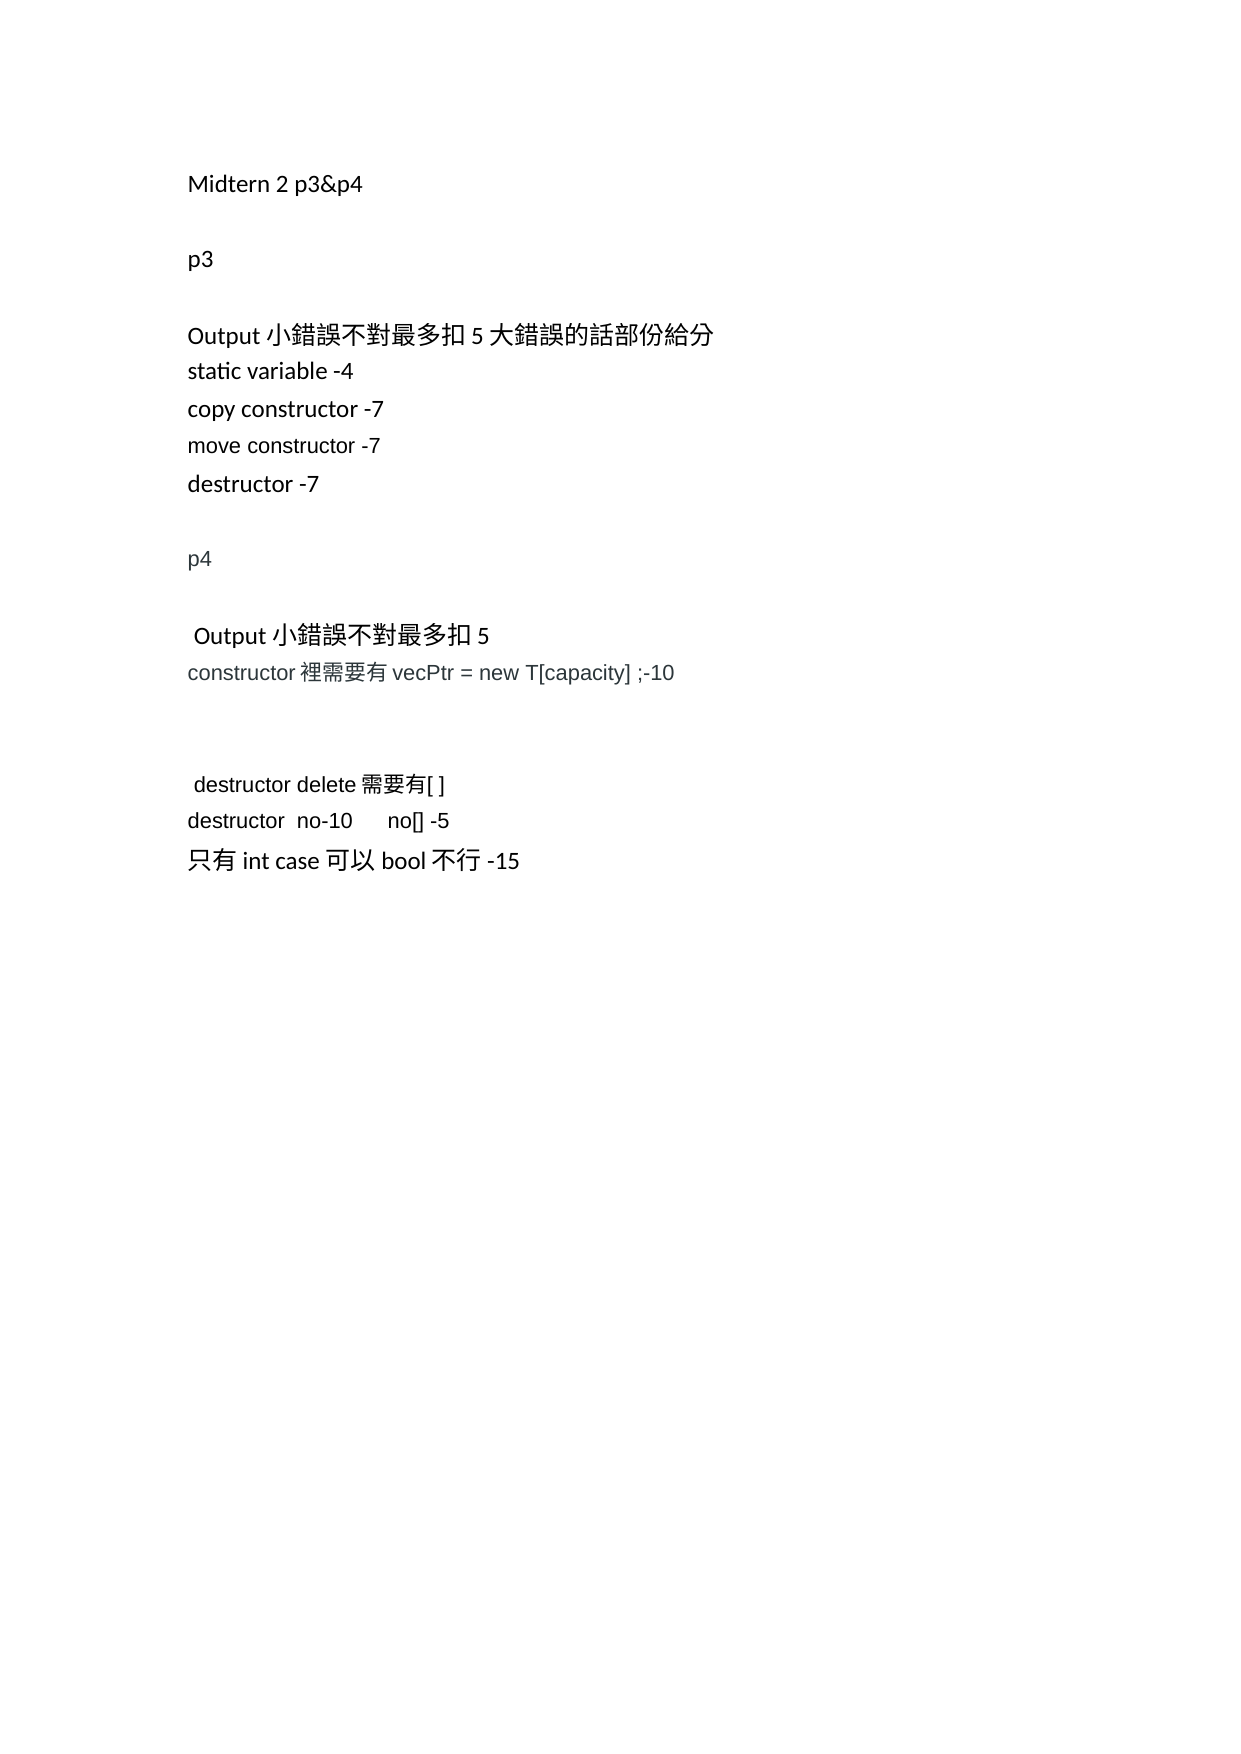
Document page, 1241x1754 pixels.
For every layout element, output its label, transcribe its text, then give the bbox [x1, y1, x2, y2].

text p4 [187, 539, 1053, 577]
text Output 小錯誤不對最多扣5 [187, 614, 1053, 652]
text Midtern 2 p3&p4 [187, 164, 1053, 202]
text destructor delete需要有[ ] [187, 764, 1053, 802]
text copy constructor -7 [187, 389, 1053, 427]
text constructor裡需要有vecPtr = new T[capacity] ;-10 [187, 652, 1053, 689]
text Output 小錯誤不對最多扣5 大錯誤的話部份給分 [187, 314, 1053, 352]
text destructor -7 [187, 464, 1053, 502]
text static variable -4 [187, 352, 1053, 389]
text 只有int case 可以 bool不行 -15 [187, 839, 1053, 877]
text destructor no-10 no[] -5 [187, 802, 1053, 839]
text p3 [187, 239, 1053, 277]
text move constructor -7 [187, 427, 1053, 464]
